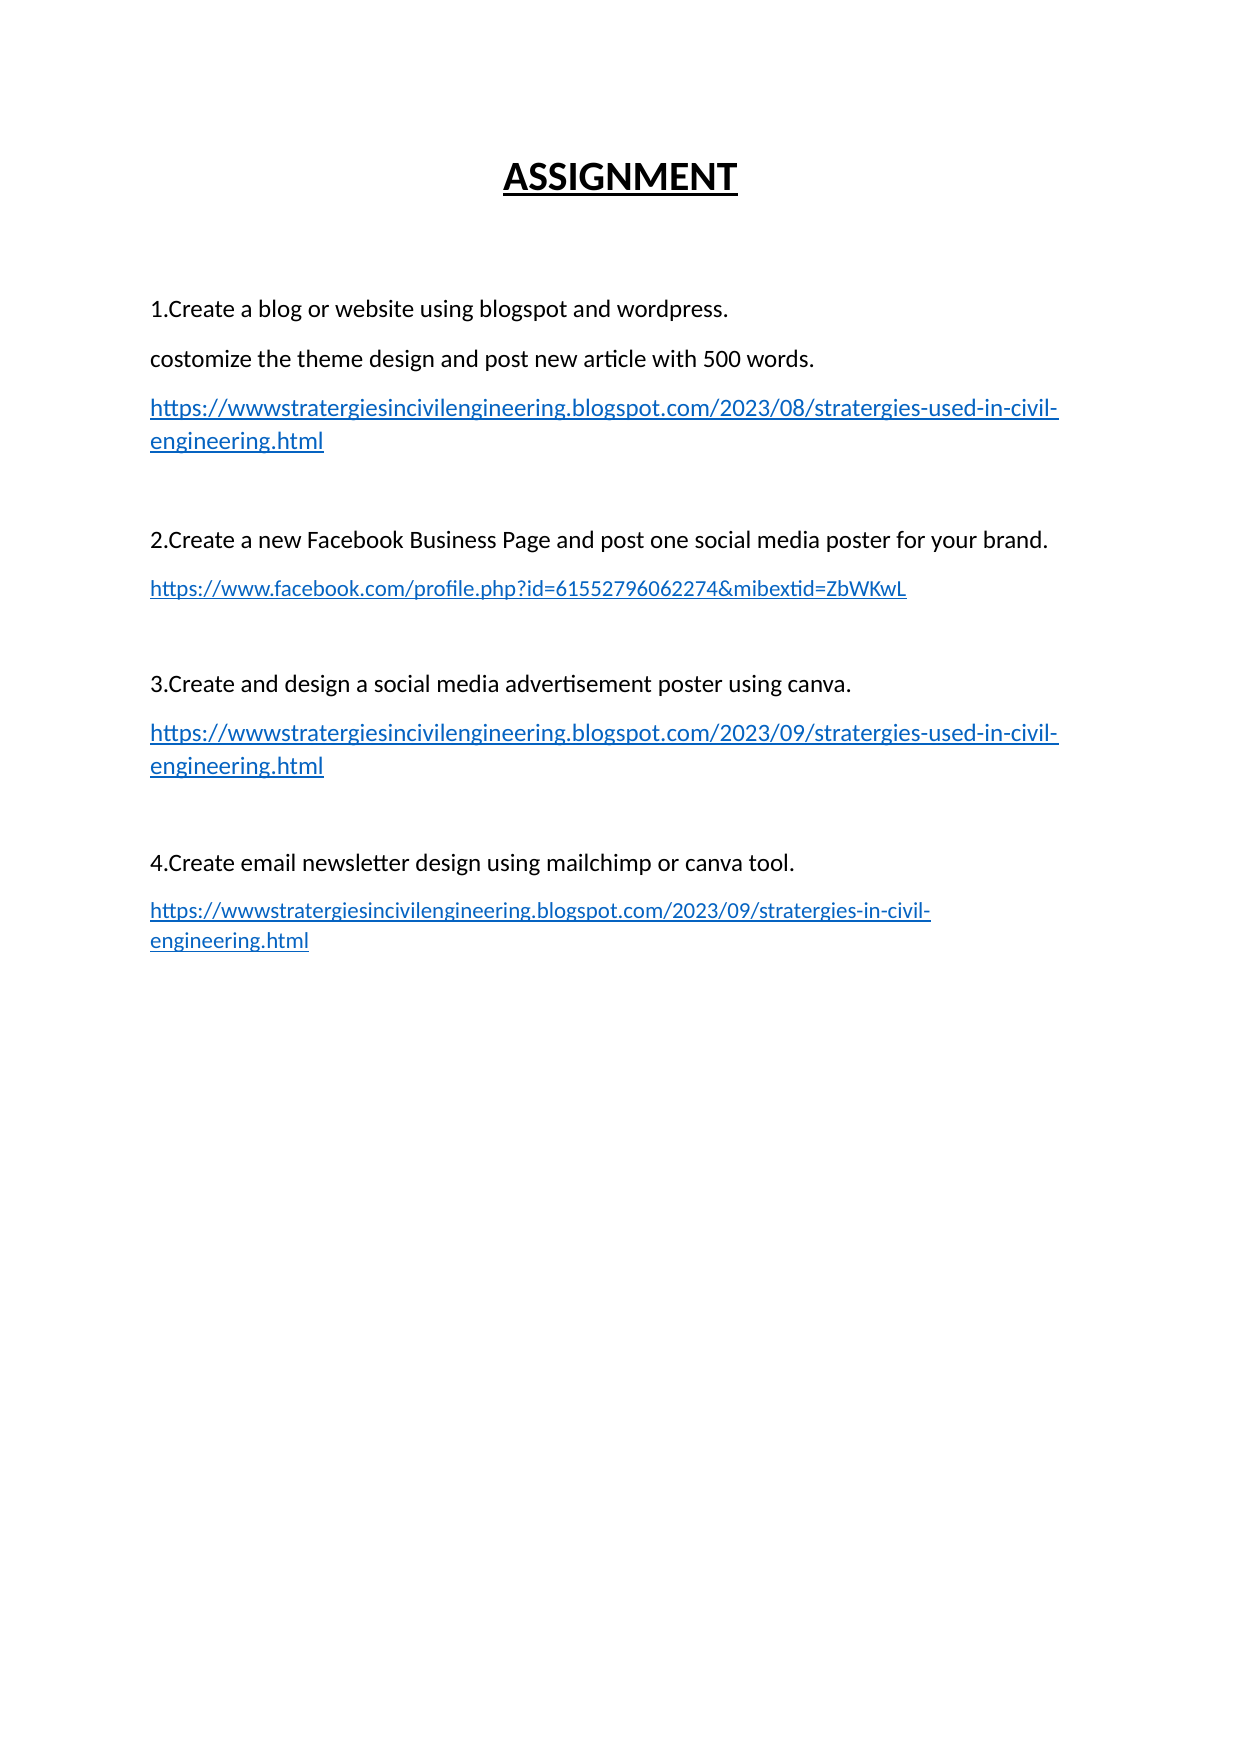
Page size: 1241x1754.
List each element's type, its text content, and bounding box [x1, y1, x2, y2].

text https://wwwstratergiesincivilengineering.blogspot.com/2023/09/stratergies-used-in-civil-engineering.html [150, 717, 1090, 781]
text 2.Create a new Facebook Business Page and post one social media poster for your brand. [150, 524, 1090, 555]
text https://www.facebook.com/profile.php?id=61552796062274&mibextid=ZbWKwL [150, 574, 1090, 602]
text ASSIGNMENT [150, 150, 1090, 201]
text 4.Create email newsletter design using mailchimp or canva tool. [150, 847, 1090, 877]
text https://wwwstratergiesincivilengineering.blogspot.com/2023/08/stratergies-used-in-civil-engineering.html [150, 392, 1090, 456]
text 1.Create a blog or website using blogspot and wordpress. [150, 293, 1090, 324]
text 3.Create and design a social media advertisement poster using canva. [150, 668, 1090, 698]
text https://wwwstratergiesincivilengineering.blogspot.com/2023/09/stratergies-in-civil-engineering.html [150, 896, 1090, 954]
text costomize the theme design and post new article with 500 words. [150, 343, 1090, 373]
